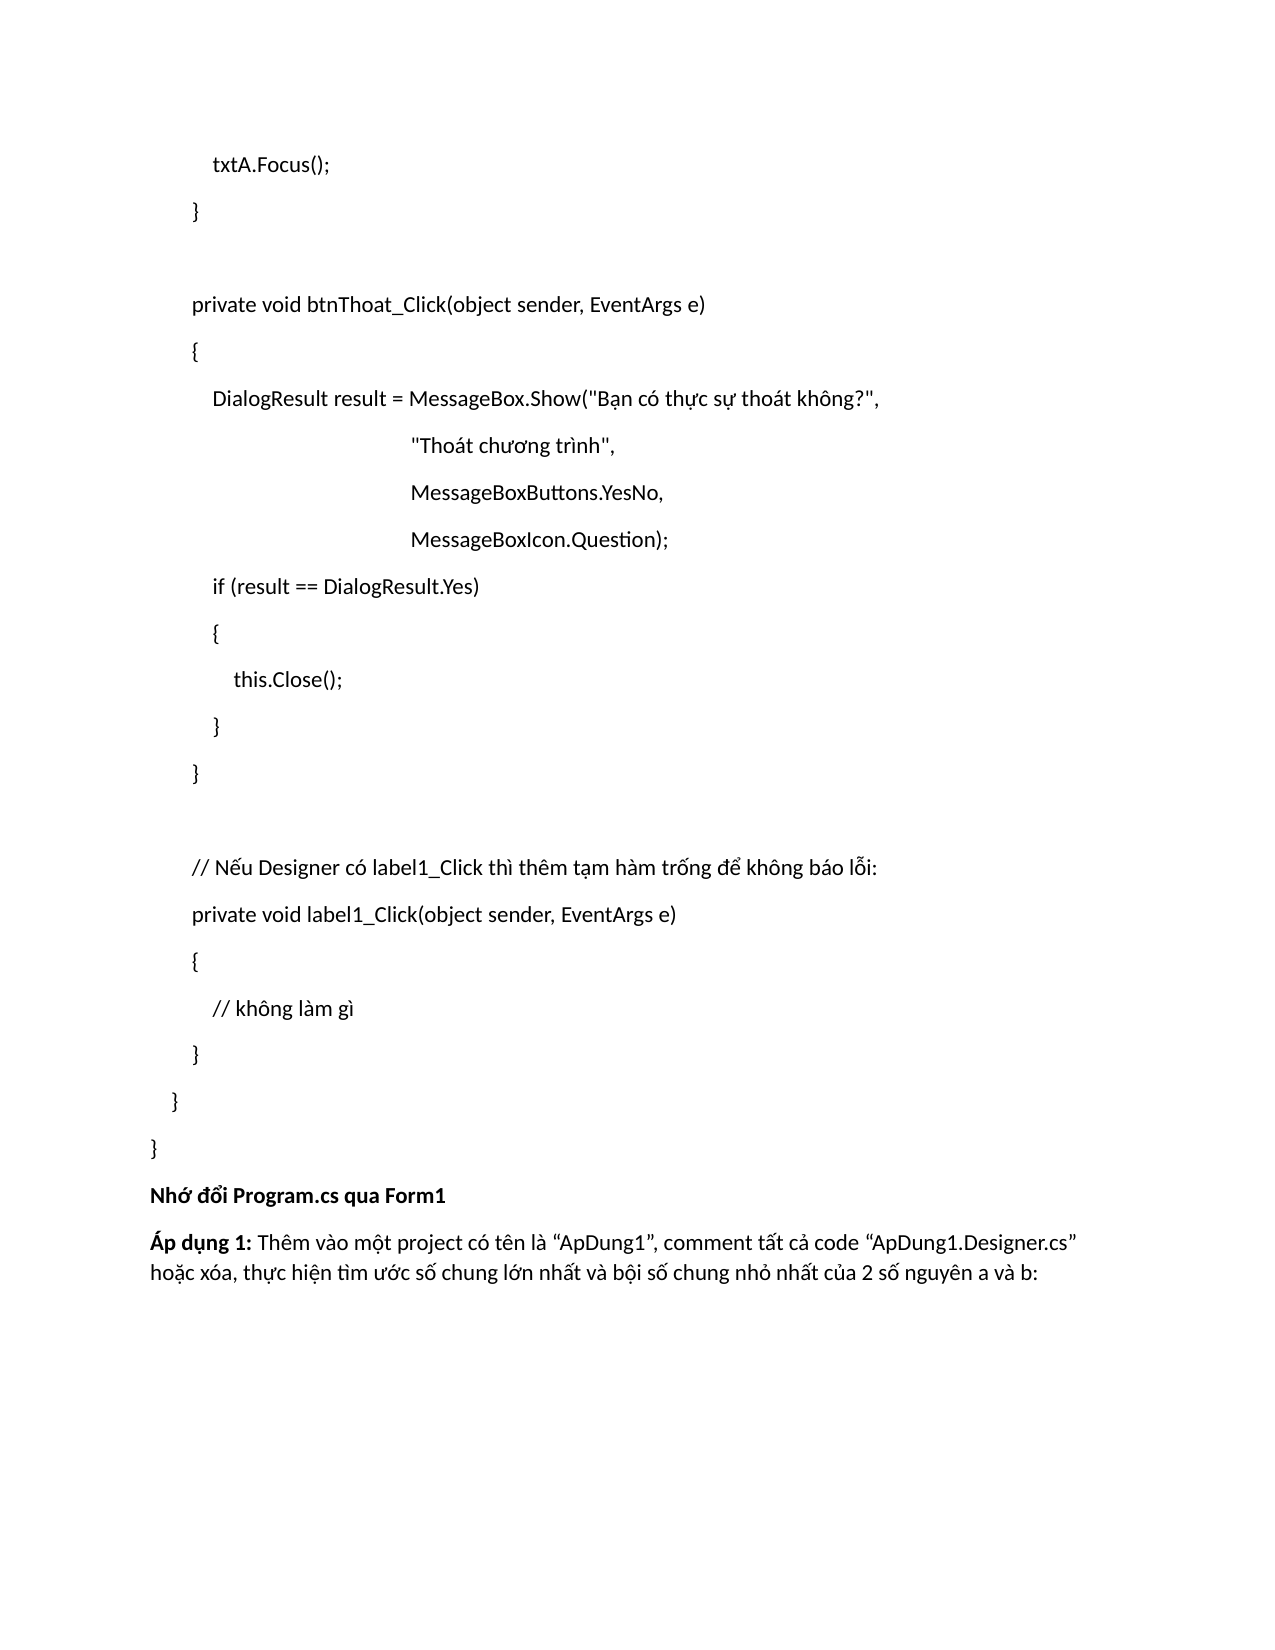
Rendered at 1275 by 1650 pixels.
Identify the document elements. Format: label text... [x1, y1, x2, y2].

text // không làm gì [150, 994, 1125, 1022]
text { [150, 619, 1125, 647]
text MessageBoxButtons.YesNo, [150, 478, 1125, 506]
text this.Close(); [150, 666, 1125, 694]
text txtA.Focus(); [150, 150, 1125, 178]
text } [150, 1041, 1125, 1069]
text Áp dụng 1: Thêm vào một project có tên là “ApDung1”, comment tất cả code “ApDung1.Designer.cs” hoặc xóa, thực hiện tìm ước số chung lớn nhất và bội số chung nhỏ nhất của 2 số nguyên a và b: [150, 1228, 1125, 1286]
text Nhớ đổi Program.cs qua Form1 [150, 1181, 1125, 1209]
text } [150, 1087, 1125, 1116]
text } [150, 1134, 1125, 1162]
text private void btnThoat_Click(object sender, EventArgs e) [150, 291, 1125, 319]
text { [150, 337, 1125, 366]
text } [150, 759, 1125, 787]
text if (result == DialogResult.Yes) [150, 572, 1125, 600]
text // Nếu Designer có label1_Click thì thêm tạm hàm trống để không báo lỗi: [150, 853, 1125, 881]
text } [150, 197, 1125, 225]
text { [150, 947, 1125, 975]
text private void label1_Click(object sender, EventArgs e) [150, 900, 1125, 928]
text "Thoát chương trình", [150, 431, 1125, 459]
text DialogResult result = MessageBox.Show("Bạn có thực sự thoát không?", [150, 384, 1125, 412]
text } [150, 712, 1125, 741]
text MessageBoxIcon.Question); [150, 525, 1125, 553]
